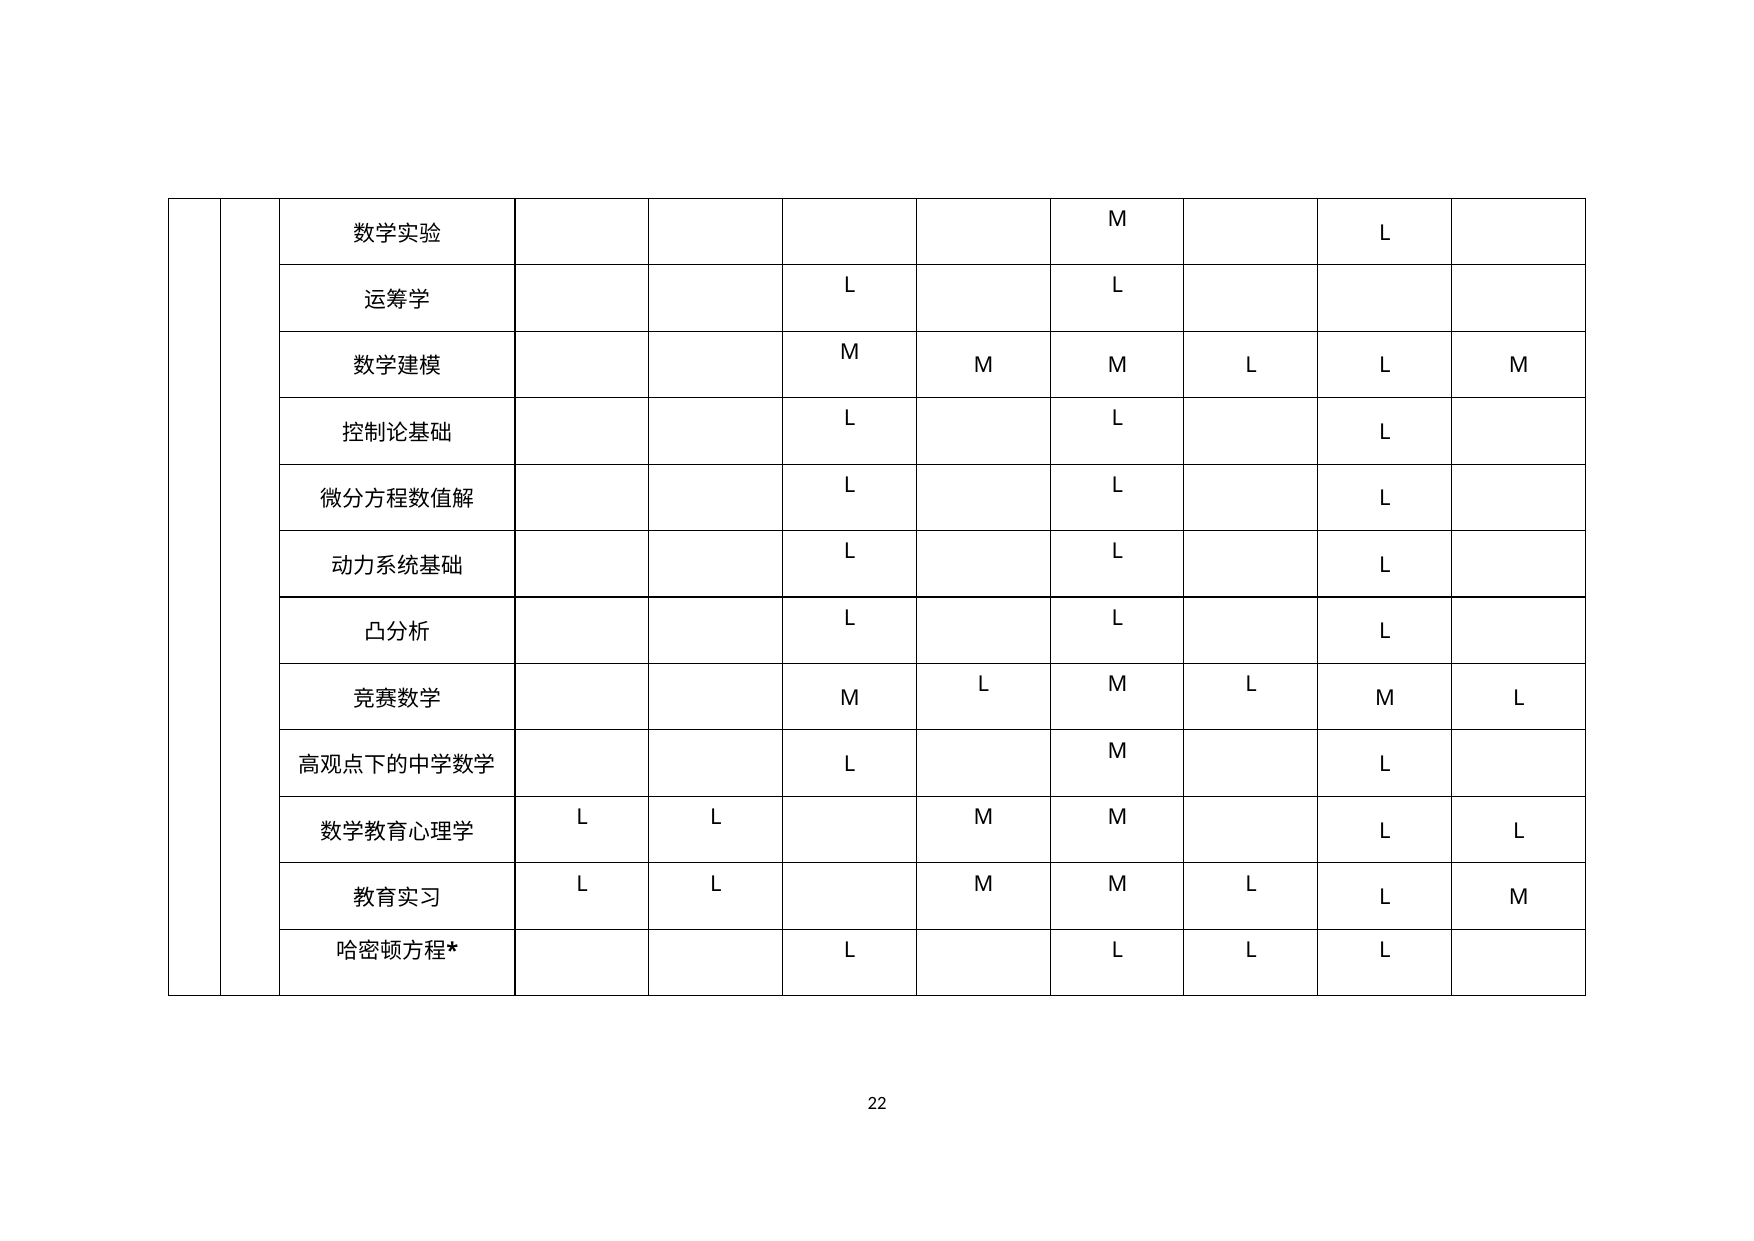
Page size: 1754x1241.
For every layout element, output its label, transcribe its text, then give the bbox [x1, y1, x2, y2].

table_cell L [1318, 398, 1451, 463]
table_cell [1452, 531, 1585, 596]
table_cell [516, 531, 648, 596]
table_cell [917, 199, 1050, 264]
table_cell [917, 265, 1050, 331]
table_cell 数学教育心理学 [280, 797, 514, 862]
table_cell [516, 664, 648, 729]
table_cell [1452, 465, 1585, 530]
table_cell 数学建模 [280, 332, 514, 397]
table_cell [516, 199, 648, 264]
table_cell [1184, 730, 1317, 796]
table_cell L [1318, 797, 1451, 862]
table_cell [516, 930, 648, 995]
table_cell [1184, 199, 1317, 264]
table_cell 竞赛数学 [280, 664, 514, 729]
table_cell M [1452, 863, 1585, 929]
table_cell L [1051, 930, 1183, 995]
table_cell 微分方程数值解 [280, 465, 514, 530]
table_cell [649, 930, 782, 995]
table_cell L [783, 465, 916, 530]
table_cell L [1184, 332, 1317, 397]
table_cell L [1452, 664, 1585, 729]
table_cell [516, 598, 648, 663]
table_cell L [1051, 598, 1183, 663]
table_cell [1184, 265, 1317, 331]
table_cell M [783, 664, 916, 729]
table_cell [783, 797, 916, 862]
table_cell [649, 332, 782, 397]
table_cell L [1318, 199, 1451, 264]
table_cell [917, 930, 1050, 995]
table_cell L [1318, 531, 1451, 596]
table_cell L [1184, 930, 1317, 995]
table_cell M [1051, 797, 1183, 862]
table_cell M [1051, 664, 1183, 729]
table_cell L [1318, 465, 1451, 530]
table_cell L [516, 797, 648, 862]
table_cell 教育实习 [280, 863, 514, 929]
table_cell [1184, 531, 1317, 596]
table_cell M [1051, 863, 1183, 929]
table_cell [516, 265, 648, 331]
table_cell [1184, 797, 1317, 862]
table_cell [649, 199, 782, 264]
table_cell M [1051, 199, 1183, 264]
table_cell [1452, 930, 1585, 995]
table_cell [516, 730, 648, 796]
table_cell L [649, 863, 782, 929]
table_cell [1184, 398, 1317, 463]
table_cell [917, 531, 1050, 596]
table_cell [1452, 398, 1585, 463]
table_cell L [783, 398, 916, 463]
table_cell [917, 730, 1050, 796]
table_cell L [1051, 531, 1183, 596]
table_cell L [1051, 398, 1183, 463]
table_cell L [1184, 664, 1317, 729]
table_cell M [917, 863, 1050, 929]
table_cell L [1452, 797, 1585, 862]
table_cell M [783, 332, 916, 397]
table_cell 凸分析 [280, 598, 514, 663]
table_cell L [917, 664, 1050, 729]
table_cell [649, 730, 782, 796]
table_cell M [917, 332, 1050, 397]
table_cell [649, 531, 782, 596]
table_cell L [1318, 598, 1451, 663]
table_cell L [1318, 332, 1451, 397]
table_cell [516, 465, 648, 530]
table_cell [917, 398, 1050, 463]
table_cell 数学实验 [280, 199, 514, 264]
table_cell 高观点下的中学数学 [280, 730, 514, 796]
table_cell [1184, 598, 1317, 663]
table_cell [1318, 265, 1451, 331]
table_cell L [783, 598, 916, 663]
table_cell [783, 863, 916, 929]
table_cell [649, 664, 782, 729]
table_cell L [1318, 930, 1451, 995]
table_cell [649, 598, 782, 663]
table_cell L [1051, 265, 1183, 331]
table_cell L [1184, 863, 1317, 929]
table_cell [516, 332, 648, 397]
table_cell [1452, 598, 1585, 663]
table_cell [649, 398, 782, 463]
table_cell [649, 465, 782, 530]
table_cell 哈密顿方程* [280, 930, 514, 995]
table_cell [783, 199, 916, 264]
table_cell 运筹学 [280, 265, 514, 331]
table_cell [1452, 265, 1585, 331]
table_cell L [783, 265, 916, 331]
table_cell M [1452, 332, 1585, 397]
table_cell L [1318, 863, 1451, 929]
table_cell M [1318, 664, 1451, 729]
table_cell [917, 598, 1050, 663]
table_cell L [783, 531, 916, 596]
table_cell M [1051, 730, 1183, 796]
table_cell L [783, 730, 916, 796]
table_cell L [783, 930, 916, 995]
table_cell [1184, 465, 1317, 530]
table_cell [1452, 199, 1585, 264]
table_cell [917, 465, 1050, 530]
table_cell L [649, 797, 782, 862]
table_cell [649, 265, 782, 331]
table_cell L [1051, 465, 1183, 530]
table_cell 控制论基础 [280, 398, 514, 463]
table_cell L [1318, 730, 1451, 796]
table_cell L [516, 863, 648, 929]
table_cell M [1051, 332, 1183, 397]
table_cell 动力系统基础 [280, 531, 514, 596]
table_cell [1452, 730, 1585, 796]
table_cell [516, 398, 648, 463]
table_cell M [917, 797, 1050, 862]
